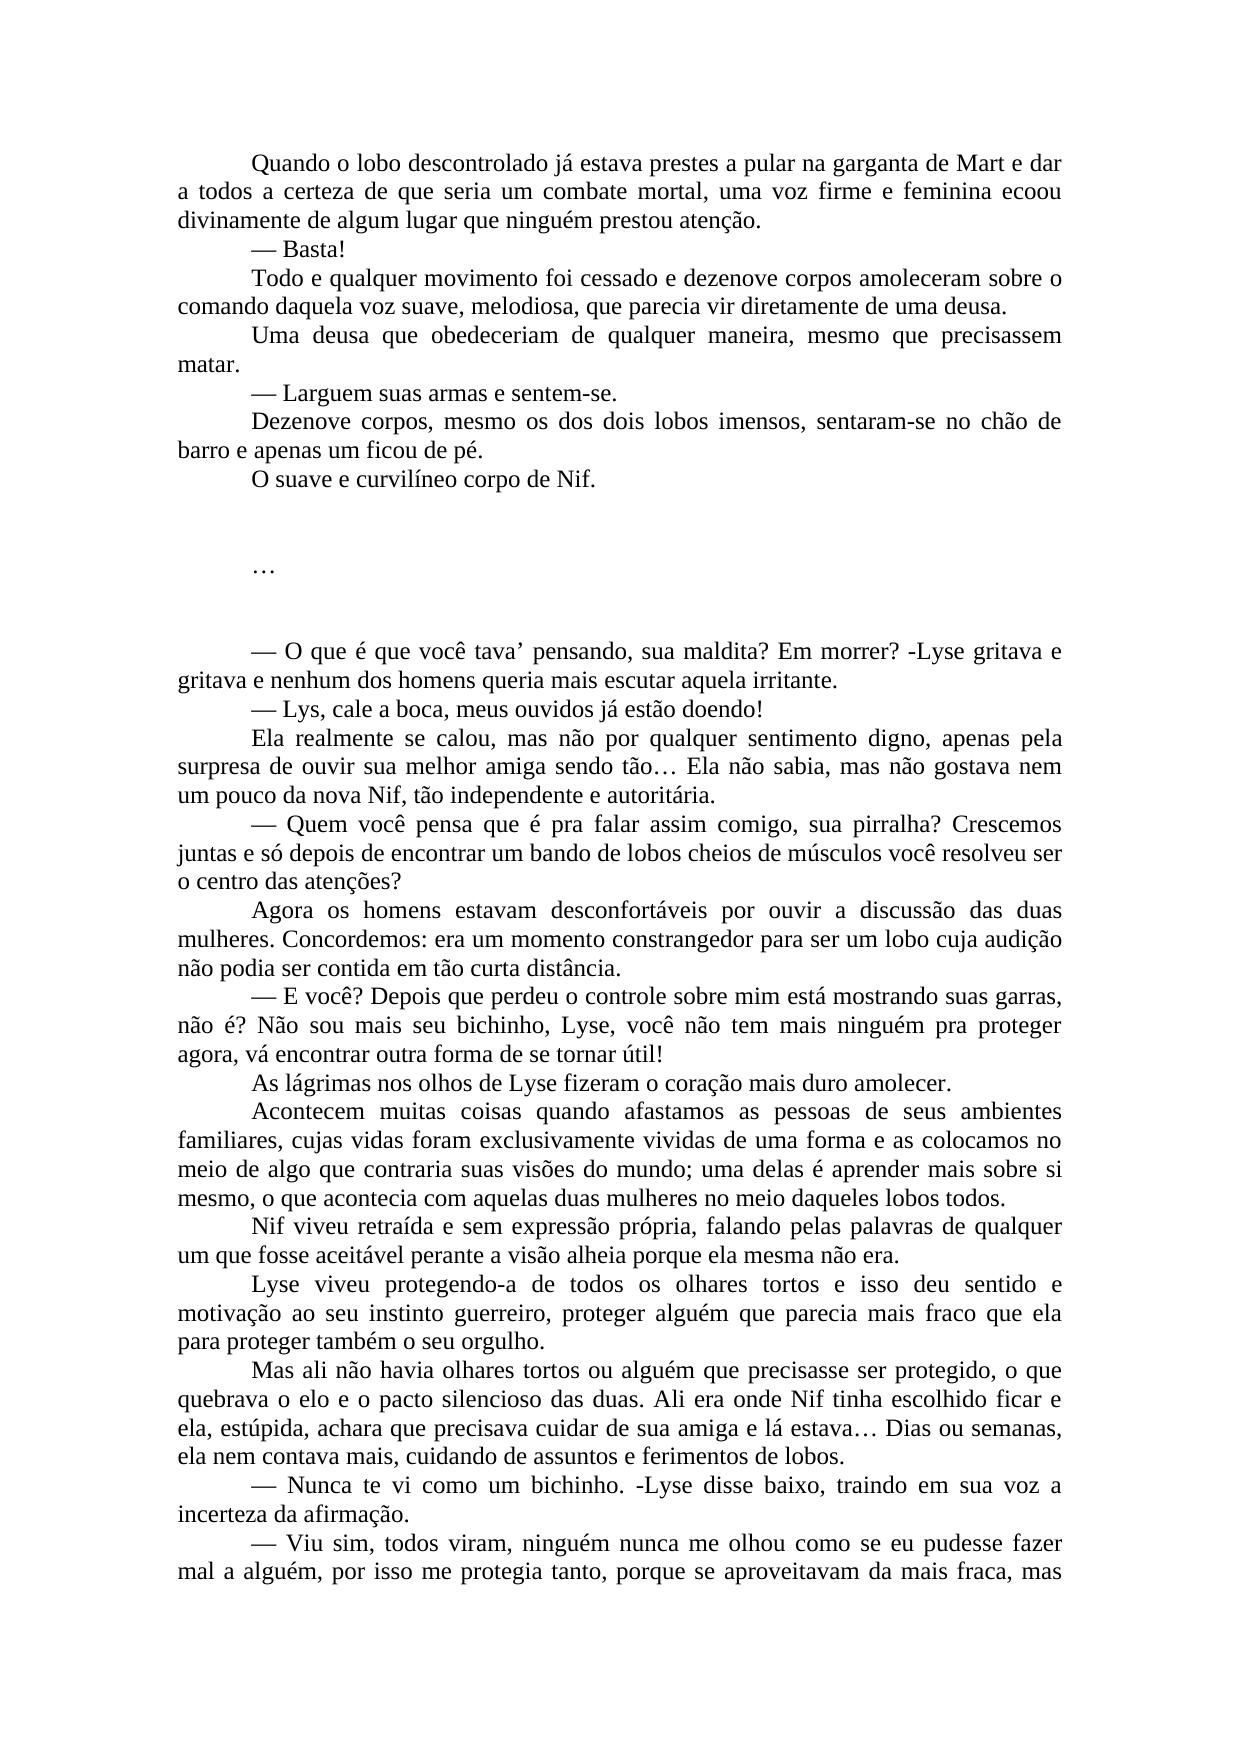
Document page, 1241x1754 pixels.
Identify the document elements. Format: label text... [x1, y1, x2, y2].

text Quando o lobo descontrolado já estava prestes a pular na garganta de Mart e dar a todos a certeza de que seria um combate mortal, uma voz firme e feminina ecoou divinamente de algum lugar que ninguém prestou atenção. [177, 148, 1063, 234]
text — Quem você pensa que é pra falar assim comigo, sua pirralha? Crescemos juntas e só depois de encontrar um bando de lobos cheios de músculos você resolveu ser o centro das atenções? [177, 809, 1063, 895]
text — Larguem suas armas e sentem-se. [177, 378, 1063, 406]
text Ela realmente se calou, mas não por qualquer sentimento digno, apenas pela surpresa de ouvir sua melhor amiga sendo tão… Ela não sabia, mas não gostava nem um pouco da nova Nif, tão independente e autoritária. [177, 723, 1063, 809]
text Acontecem muitas coisas quando afastamos as pessoas de seus ambientes familiares, cujas vidas foram exclusivamente vividas de uma forma e as colocamos no meio de algo que contraria suas visões do mundo; uma delas é aprender mais sobre si mesmo, o que acontecia com aquelas duas mulheres no meio daqueles lobos todos. [177, 1096, 1063, 1211]
text — Lys, cale a boca, meus ouvidos já estão doendo! [177, 694, 1063, 723]
text As lágrimas nos olhos de Lyse fizeram o coração mais duro amolecer. [177, 1068, 1063, 1096]
text Mas ali não havia olhares tortos ou alguém que precisasse ser protegido, o que quebrava o elo e o pacto silencioso das duas. Ali era onde Nif tinha escolhido ficar e ela, estúpida, achara que precisava cuidar de sua amiga e lá estava… Dias ou semanas, ela nem contava mais, cuidando de assuntos e ferimentos de lobos. [177, 1355, 1063, 1470]
text — Nunca te vi como um bichinho. -Lyse disse baixo, traindo em sua voz a incerteza da afirmação. [177, 1470, 1063, 1528]
text Dezenove corpos, mesmo os dos dois lobos imensos, sentaram-se no chão de barro e apenas um ficou de pé. [177, 406, 1063, 464]
text O suave e curvilíneo corpo de Nif. [177, 464, 1063, 493]
text — Basta! [177, 234, 1063, 263]
text — O que é que você tava’ pensando, sua maldita? Em morrer? -Lyse gritava e gritava e nenhum dos homens queria mais escutar aquela irritante. [177, 636, 1063, 694]
text — E você? Depois que perdeu o controle sobre mim está mostrando suas garras, não é? Não sou mais seu bichinho, Lyse, você não tem mais ninguém pra proteger agora, vá encontrar outra forma de se tornar útil! [177, 981, 1063, 1068]
text Uma deusa que obedeceriam de qualquer maneira, mesmo que precisassem matar. [177, 320, 1063, 378]
text … [177, 550, 1063, 579]
text Agora os homens estavam desconfortáveis por ouvir a discussão das duas mulheres. Concordemos: era um momento constrangedor para ser um lobo cuja audição não podia ser contida em tão curta distância. [177, 895, 1063, 981]
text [177, 1528, 1063, 1585]
text Lyse viveu protegendo-a de todos os olhares tortos e isso deu sentido e motivação ao seu instinto guerreiro, proteger alguém que parecia mais fraco que ela para proteger também o seu orgulho. [177, 1269, 1063, 1355]
text Nif viveu retraída e sem expressão própria, falando pelas palavras de qualquer um que fosse aceitável perante a visão alheia porque ela mesma não era. [177, 1211, 1063, 1269]
text Todo e qualquer movimento foi cessado e dezenove corpos amoleceram sobre o comando daquela voz suave, melodiosa, que parecia vir diretamente de uma deusa. [177, 263, 1063, 320]
